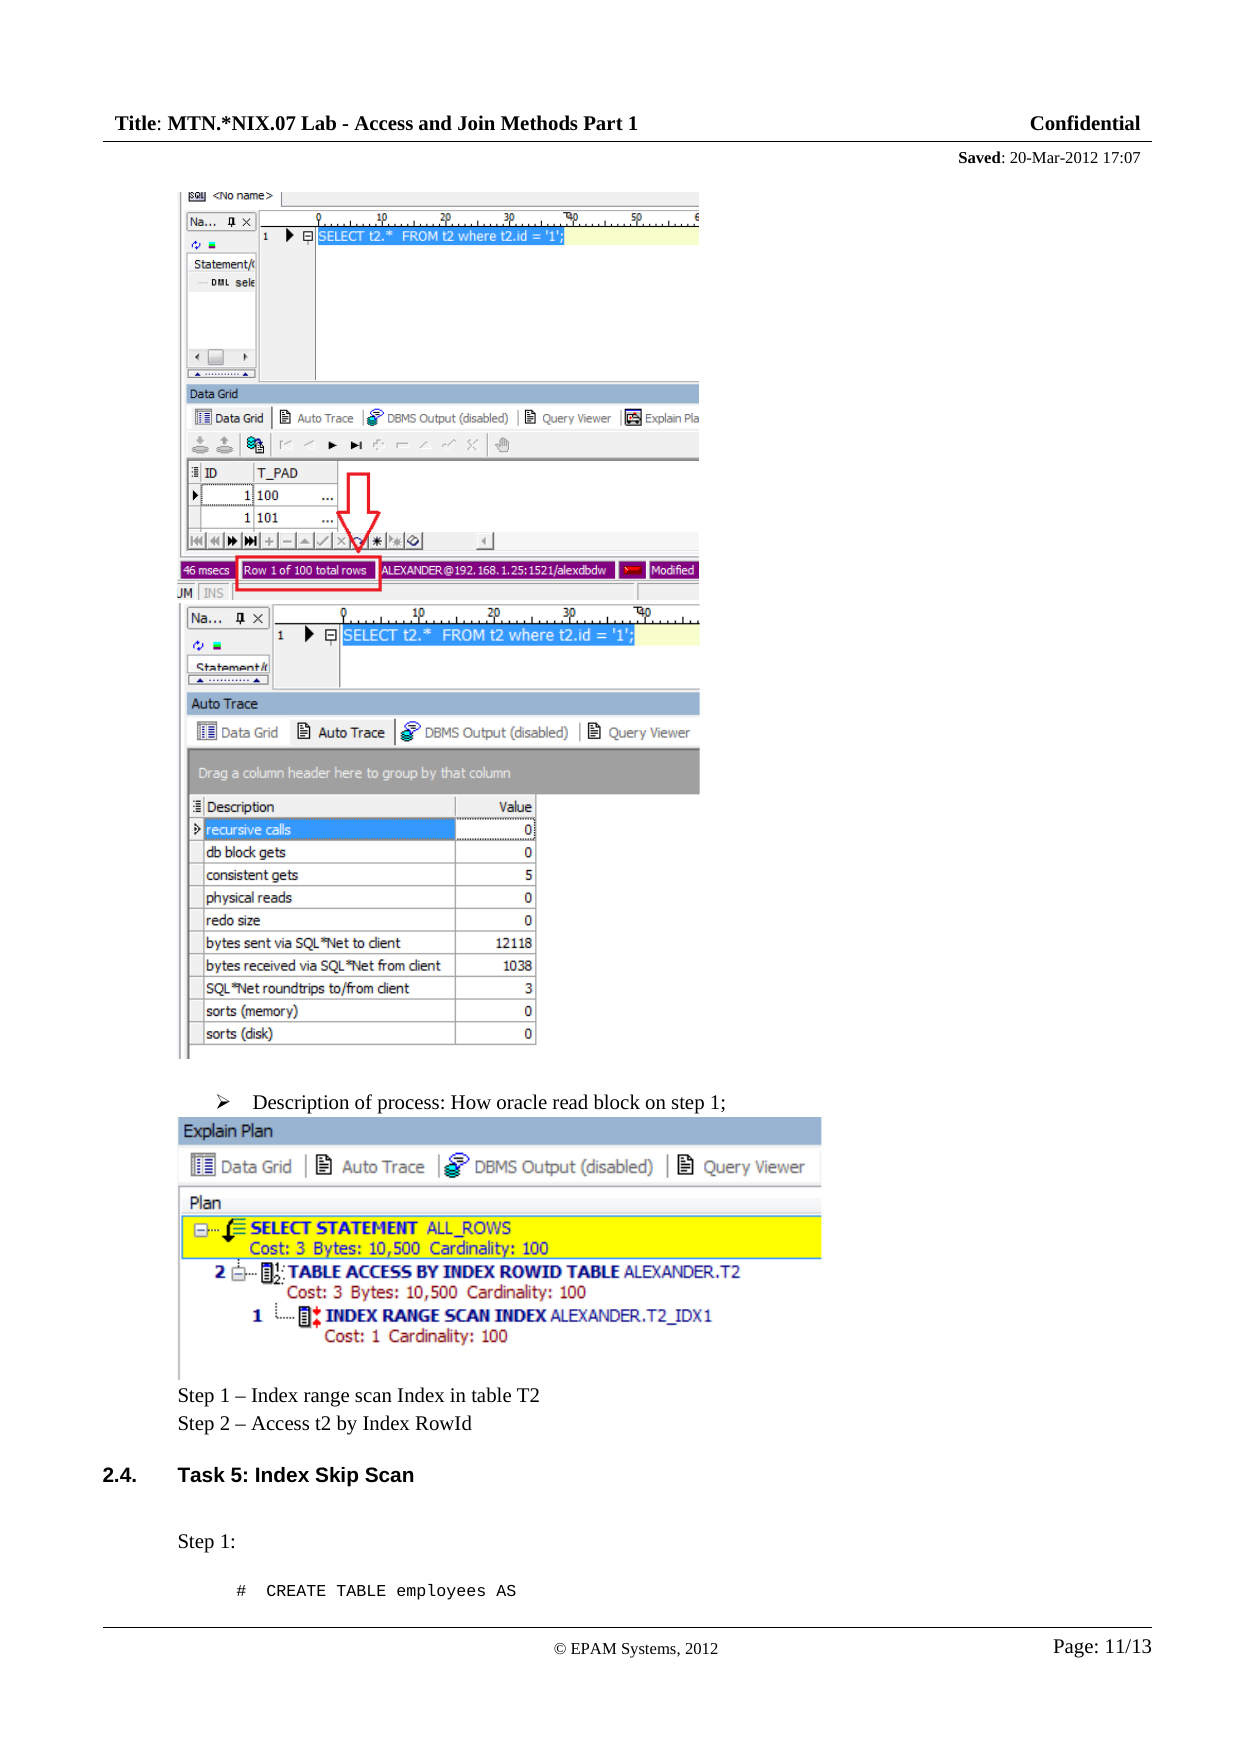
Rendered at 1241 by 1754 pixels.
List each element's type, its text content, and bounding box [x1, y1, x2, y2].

picture [177, 1117, 822, 1380]
subtitle Task 5: Index Skip Scan [102, 1463, 1152, 1487]
picture [177, 192, 699, 600]
list Description of process: How oracle read block on step 1; [215, 1089, 1152, 1114]
picture [177, 603, 700, 1059]
text Step 1: [177, 1529, 1152, 1553]
text # CREATE TABLE employees AS [236, 1582, 1107, 1601]
text Step 2 – Access t2 by Index RowId [177, 1411, 1152, 1434]
text Step 1 – Index range scan Index in table T2 [177, 1383, 1152, 1407]
